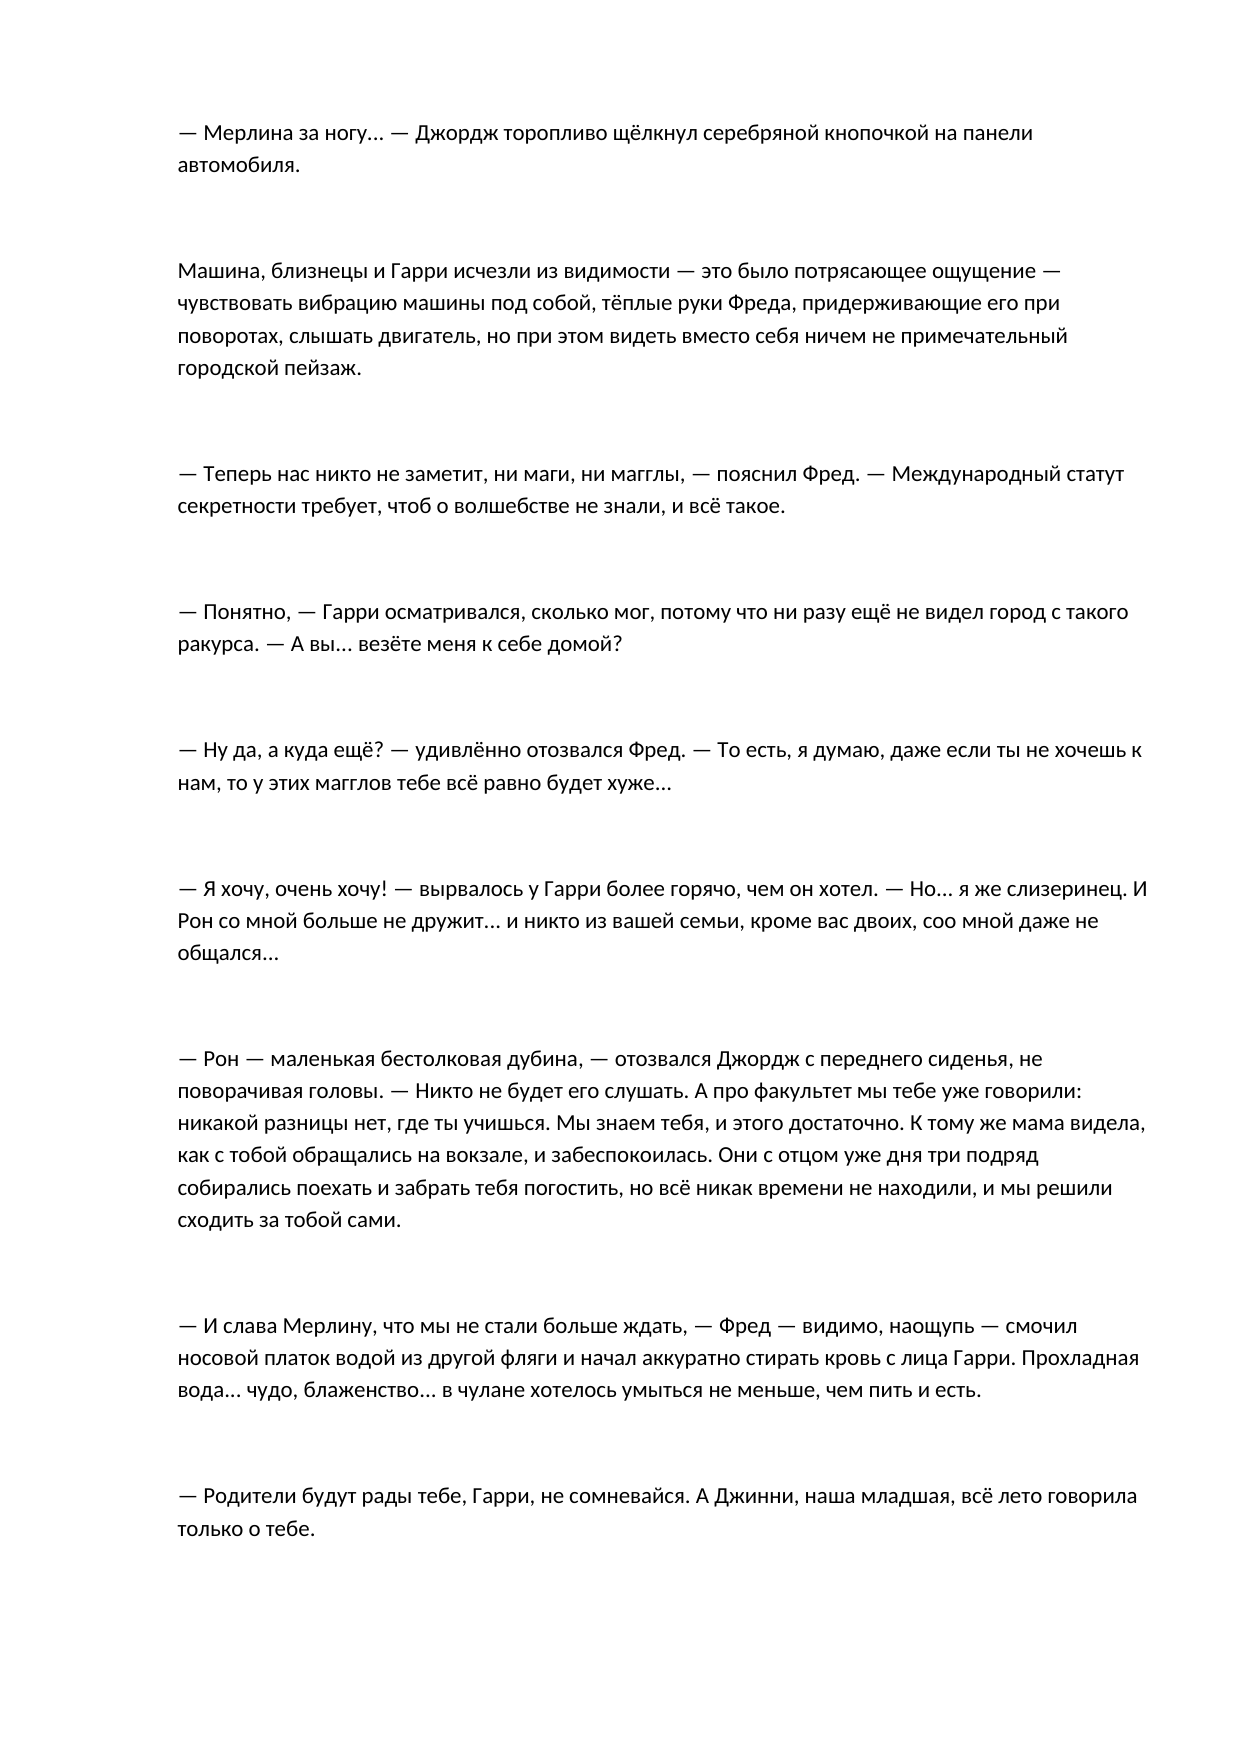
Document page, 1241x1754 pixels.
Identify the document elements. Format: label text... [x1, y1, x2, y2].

text — Рон — маленькая бестолковая дубина, — отозвался Джордж с переднего сиденья, не поворачивая головы. — Никто не будет его слушать. А про факультет мы тебе уже говорили: никакой разницы нет, где ты учишься. Мы знаем тебя, и этого достаточно. К тому же мама видела, как с тобой обращались на вокзале, и забеспокоилась. Они с отцом уже дня три подряд собирались поехать и забрать тебя погостить, но всё никак времени не находили, и мы решили сходить за тобой сами. [177, 1044, 1152, 1233]
text — Ну да, а куда ещё? — удивлённо отозвался Фред. — То есть, я думаю, даже если ты не хочешь к нам, то у этих магглов тебе всё равно будет хуже... [177, 735, 1152, 796]
text — Родители будут рады тебе, Гарри, не сомневайся. А Джинни, наша младшая, всё лето говорила только о тебе. [177, 1481, 1152, 1542]
text — Мерлина за ногу... — Джордж торопливо щёлкнул серебряной кнопочкой на панели автомобиля. [177, 118, 1152, 178]
text Машина, близнецы и Гарри исчезли из видимости — это было потрясающее ощущение — чувствовать вибрацию машины под собой, тёплые руки Фреда, придерживающие его при поворотах, слышать двигатель, но при этом видеть вместо себя ничем не примечательный городской пейзаж. [177, 256, 1152, 381]
text — Понятно, — Гарри осматривался, сколько мог, потому что ни разу ещё не видел город с такого ракурса. — А вы... везёте меня к себе домой? [177, 597, 1152, 657]
text — Теперь нас никто не заметит, ни маги, ни магглы, — пояснил Фред. — Международный статут секретности требует, чтоб о волшебстве не знали, и всё такое. [177, 459, 1152, 519]
text — И слава Мерлину, что мы не стали больше ждать, — Фред — видимо, наощупь — смочил носовой платок водой из другой фляги и начал аккуратно стирать кровь с лица Гарри. Прохладная вода... чудо, блаженство... в чулане хотелось умыться не меньше, чем пить и есть. [177, 1311, 1152, 1403]
text — Я хочу, очень хочу! — вырвалось у Гарри более горячо, чем он хотел. — Но... я же слизеринец. И Рон со мной больше не дружит... и никто из вашей семьи, кроме вас двоих, соо мной даже не общался... [177, 874, 1152, 966]
